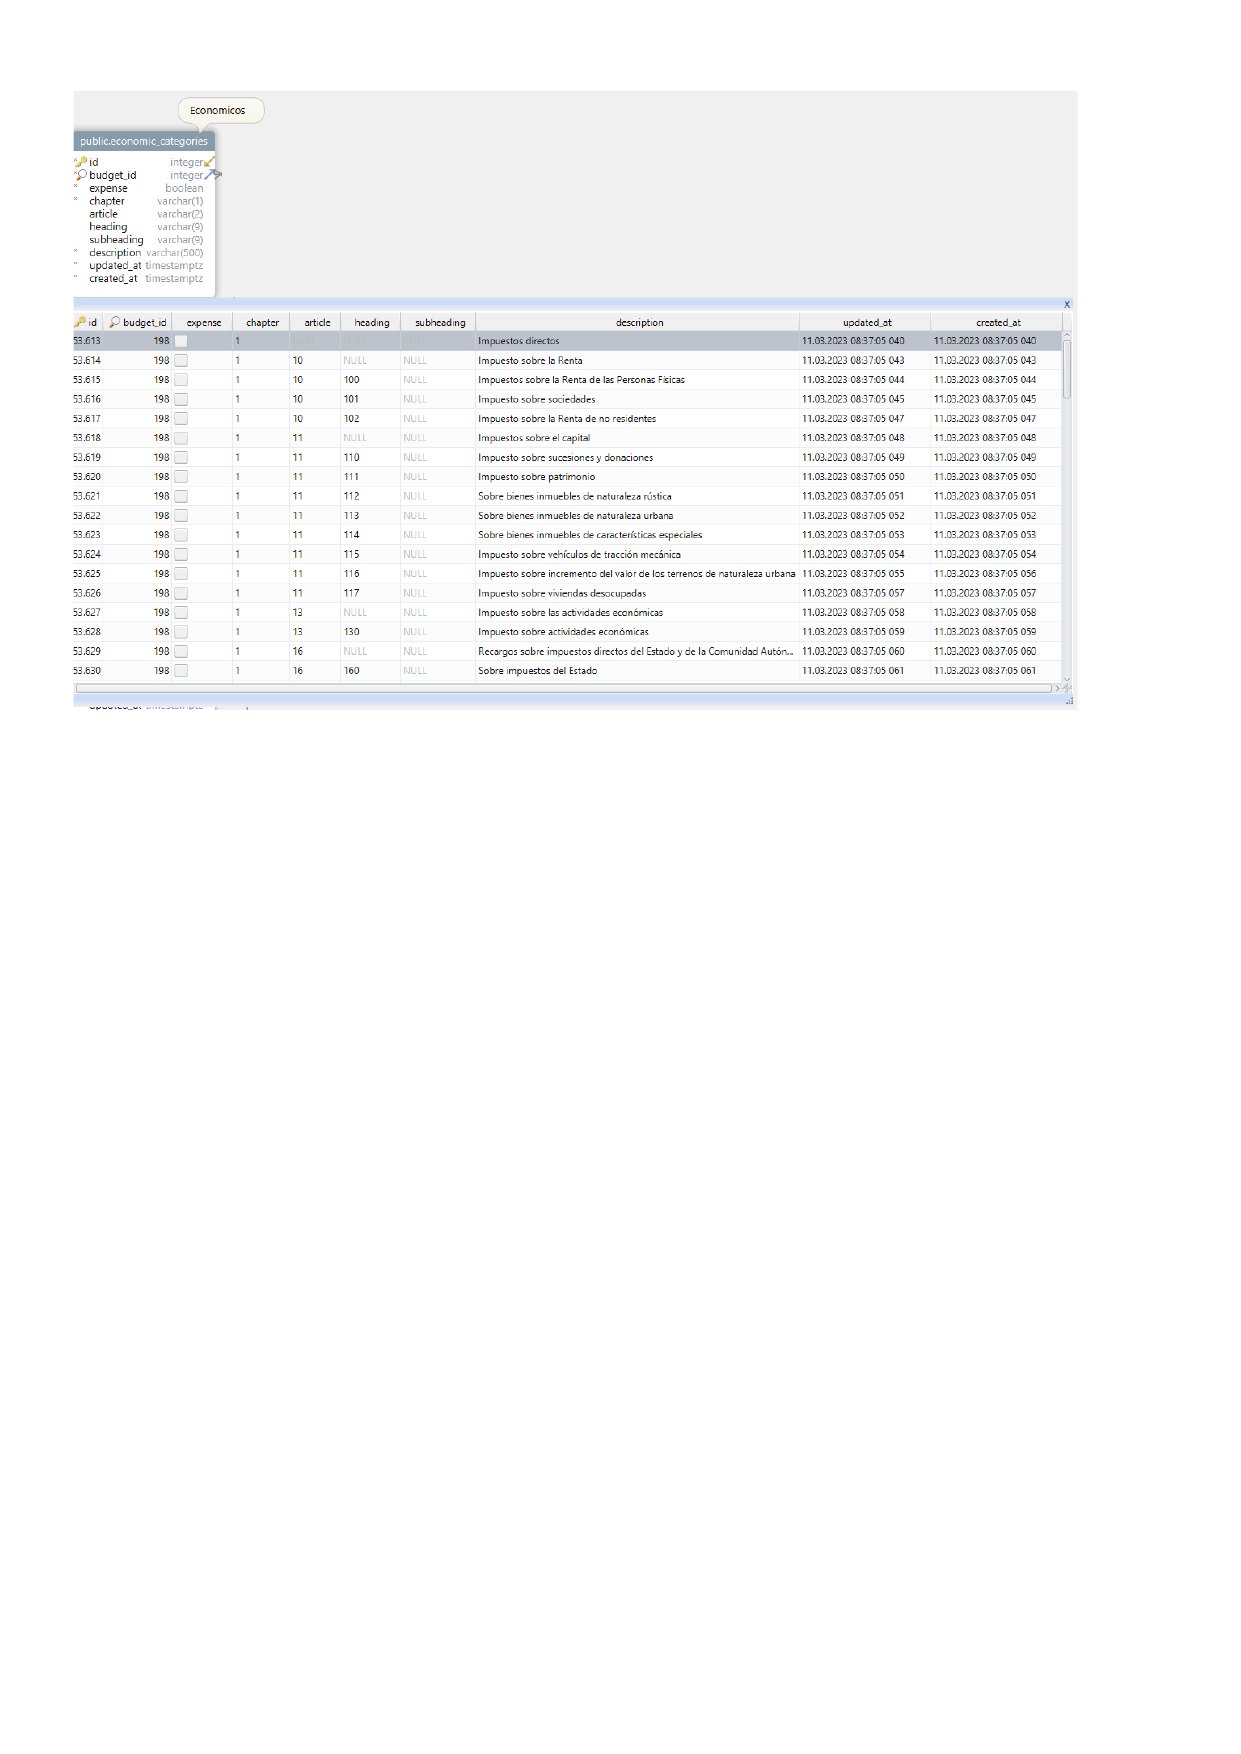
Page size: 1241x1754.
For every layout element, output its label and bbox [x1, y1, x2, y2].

picture [73, 91, 1078, 710]
